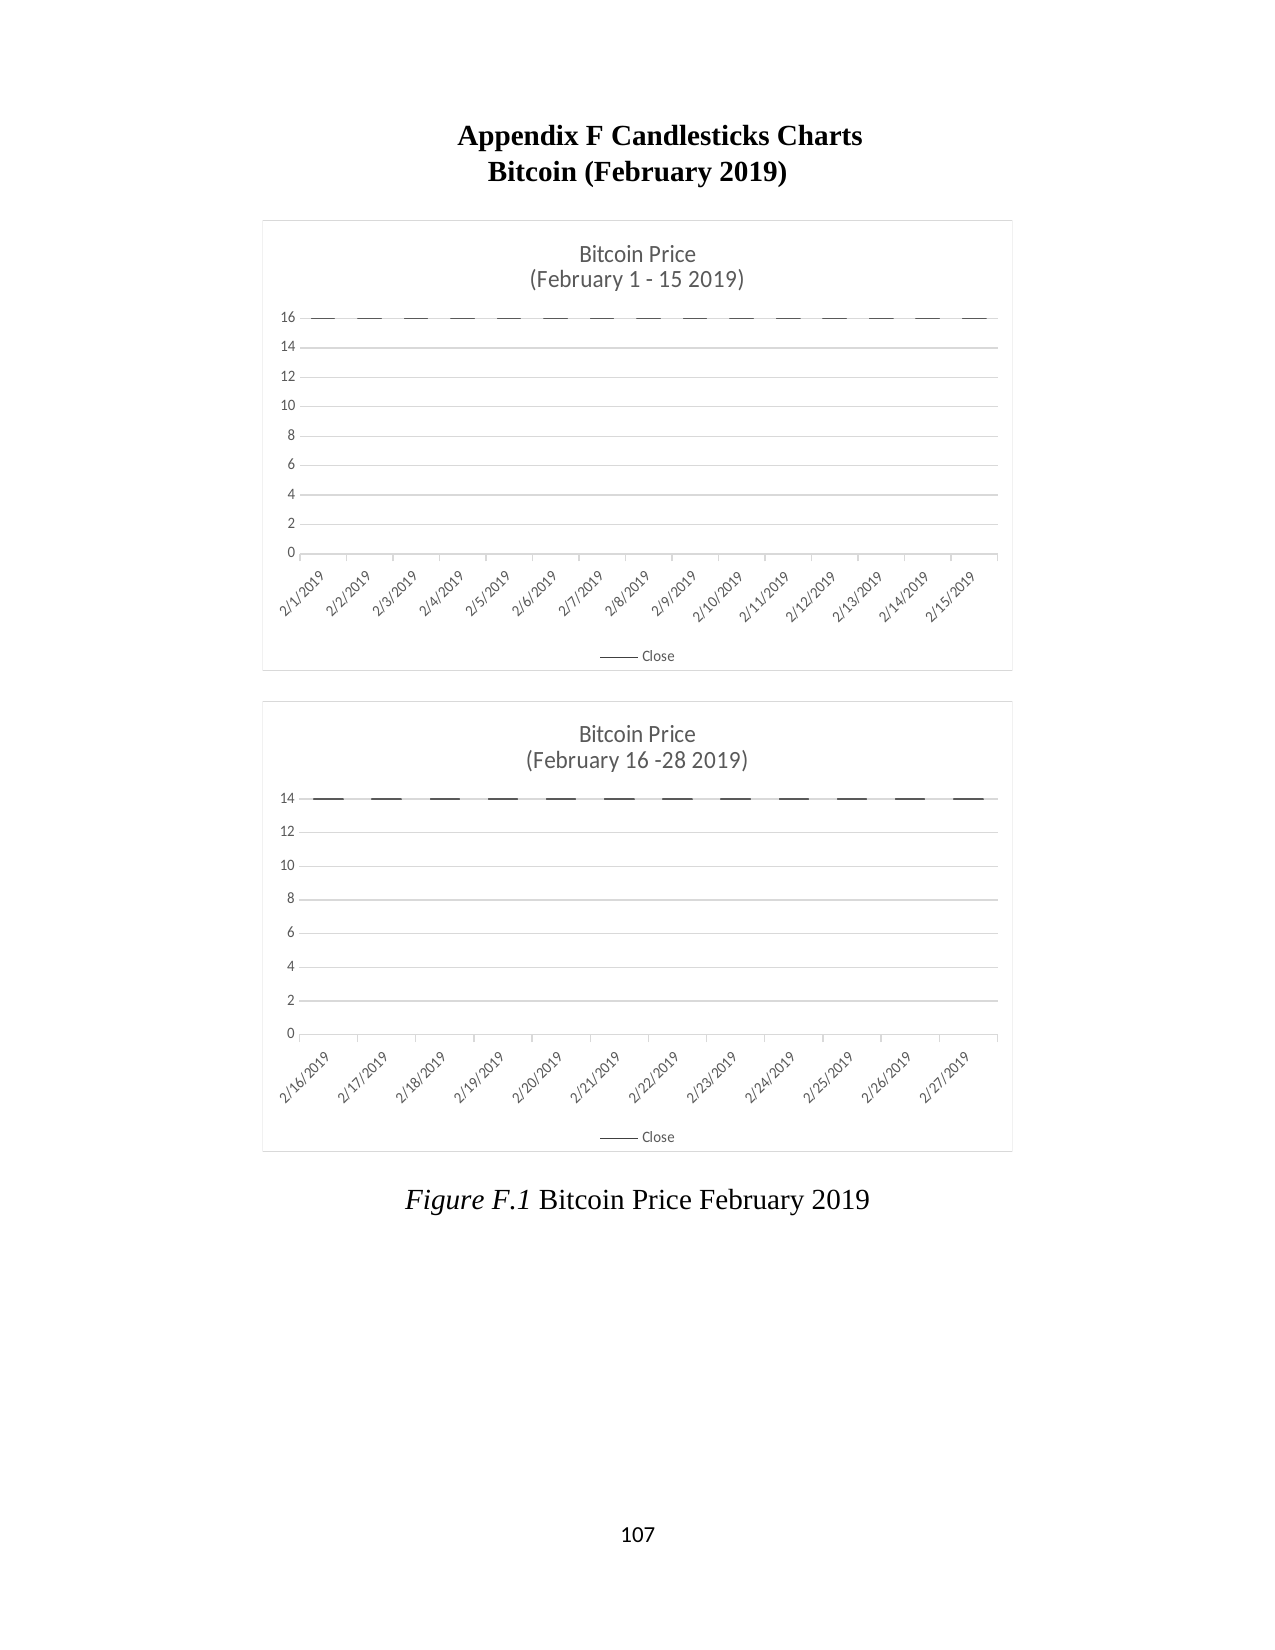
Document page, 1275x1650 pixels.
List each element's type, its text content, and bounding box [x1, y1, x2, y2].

text Bitcoin (February 2019) [118, 154, 1157, 187]
text Figure F.1 Bitcoin Price February 2019 [118, 1182, 1157, 1215]
subtitle Appendix F Candlesticks Charts [163, 118, 1157, 152]
